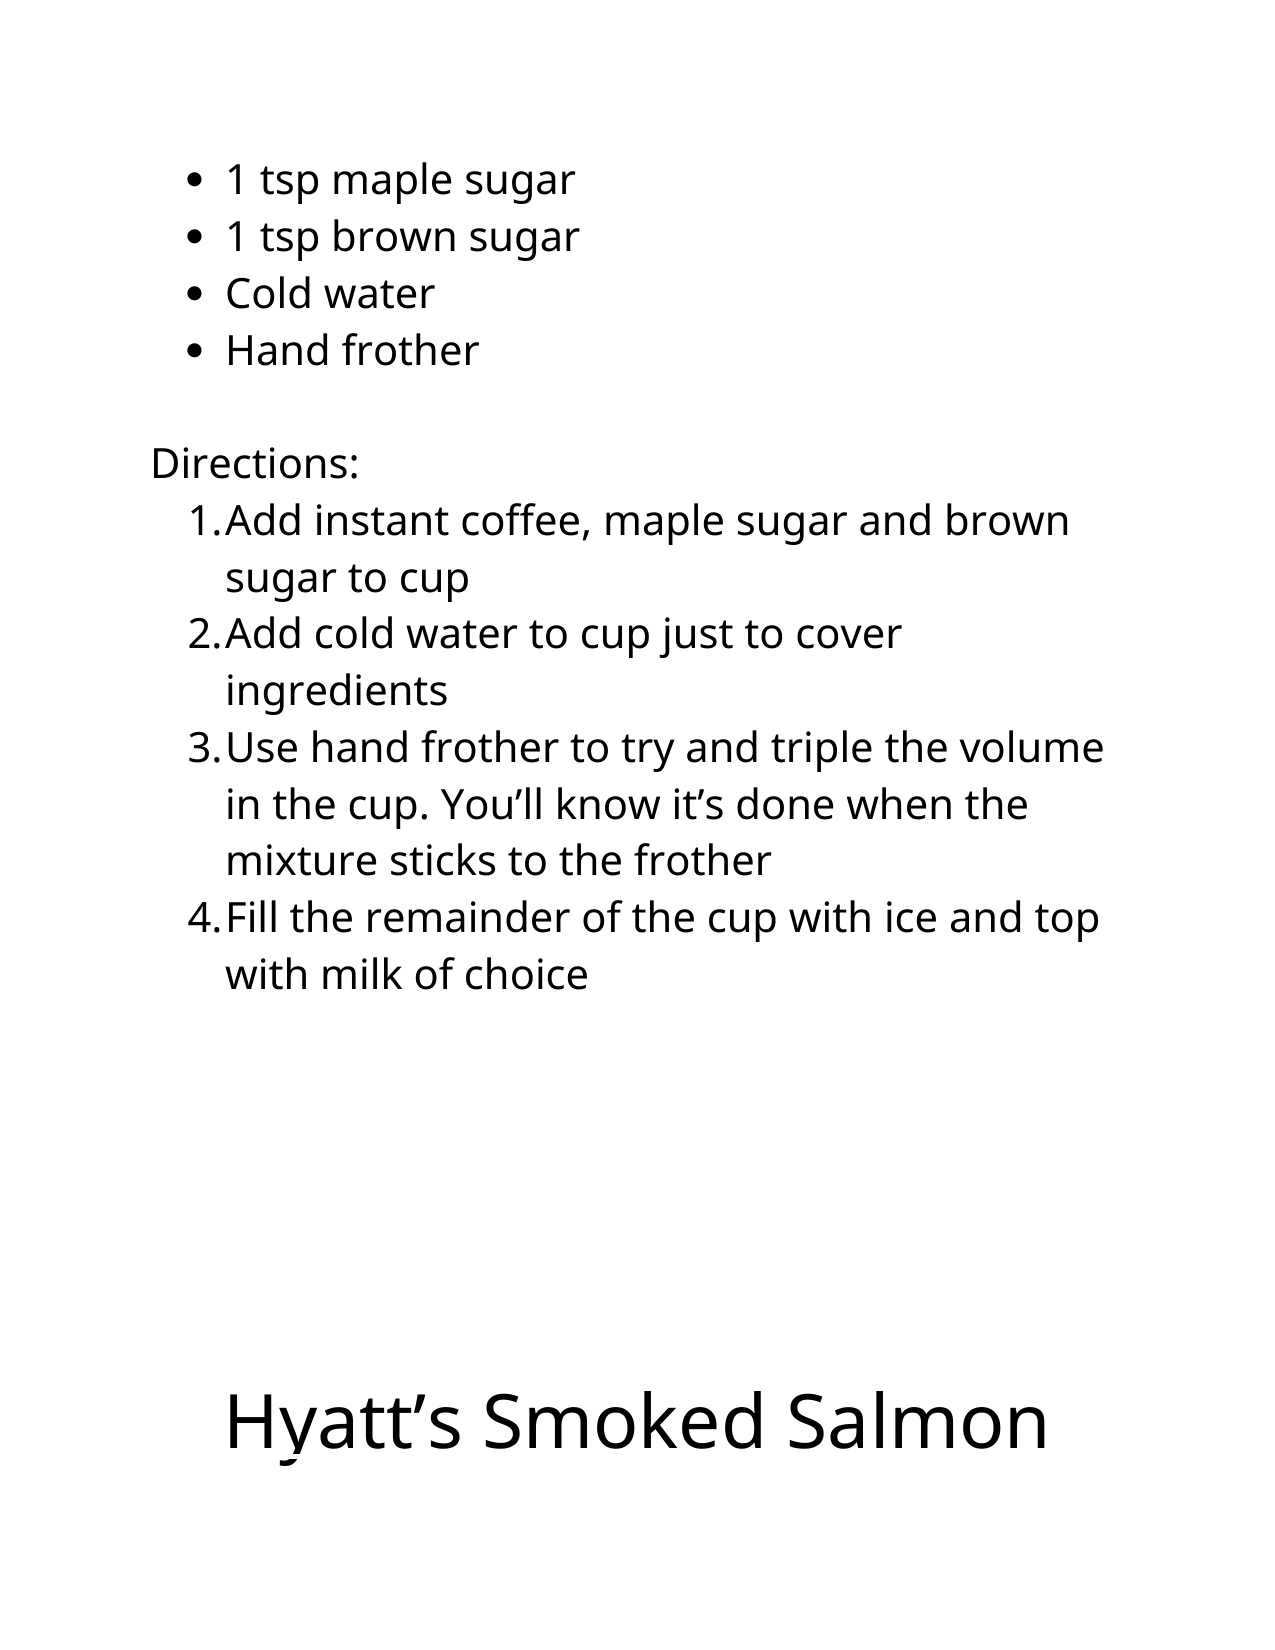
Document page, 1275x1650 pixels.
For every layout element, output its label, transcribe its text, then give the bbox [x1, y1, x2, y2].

list Fill the remainder of the cup with ice and top with milk of choice [187, 888, 1125, 1002]
list Add instant coffee, maple sugar and brown sugar to cup [187, 491, 1125, 604]
list Use hand frother to try and triple the volume in the cup. You’ll know it’s done when the mixture sticks to the frother [187, 718, 1125, 888]
list Cold water [187, 263, 1125, 320]
list Hand frother [187, 320, 1125, 377]
list Add cold water to cup just to cover ingredients [187, 604, 1125, 718]
text Hyatt’s Smoked Salmon [150, 1368, 1125, 1470]
text Directions: [150, 434, 1125, 491]
list 1 tsp brown sugar [187, 207, 1125, 263]
list 1 tsp maple sugar [187, 150, 1125, 207]
